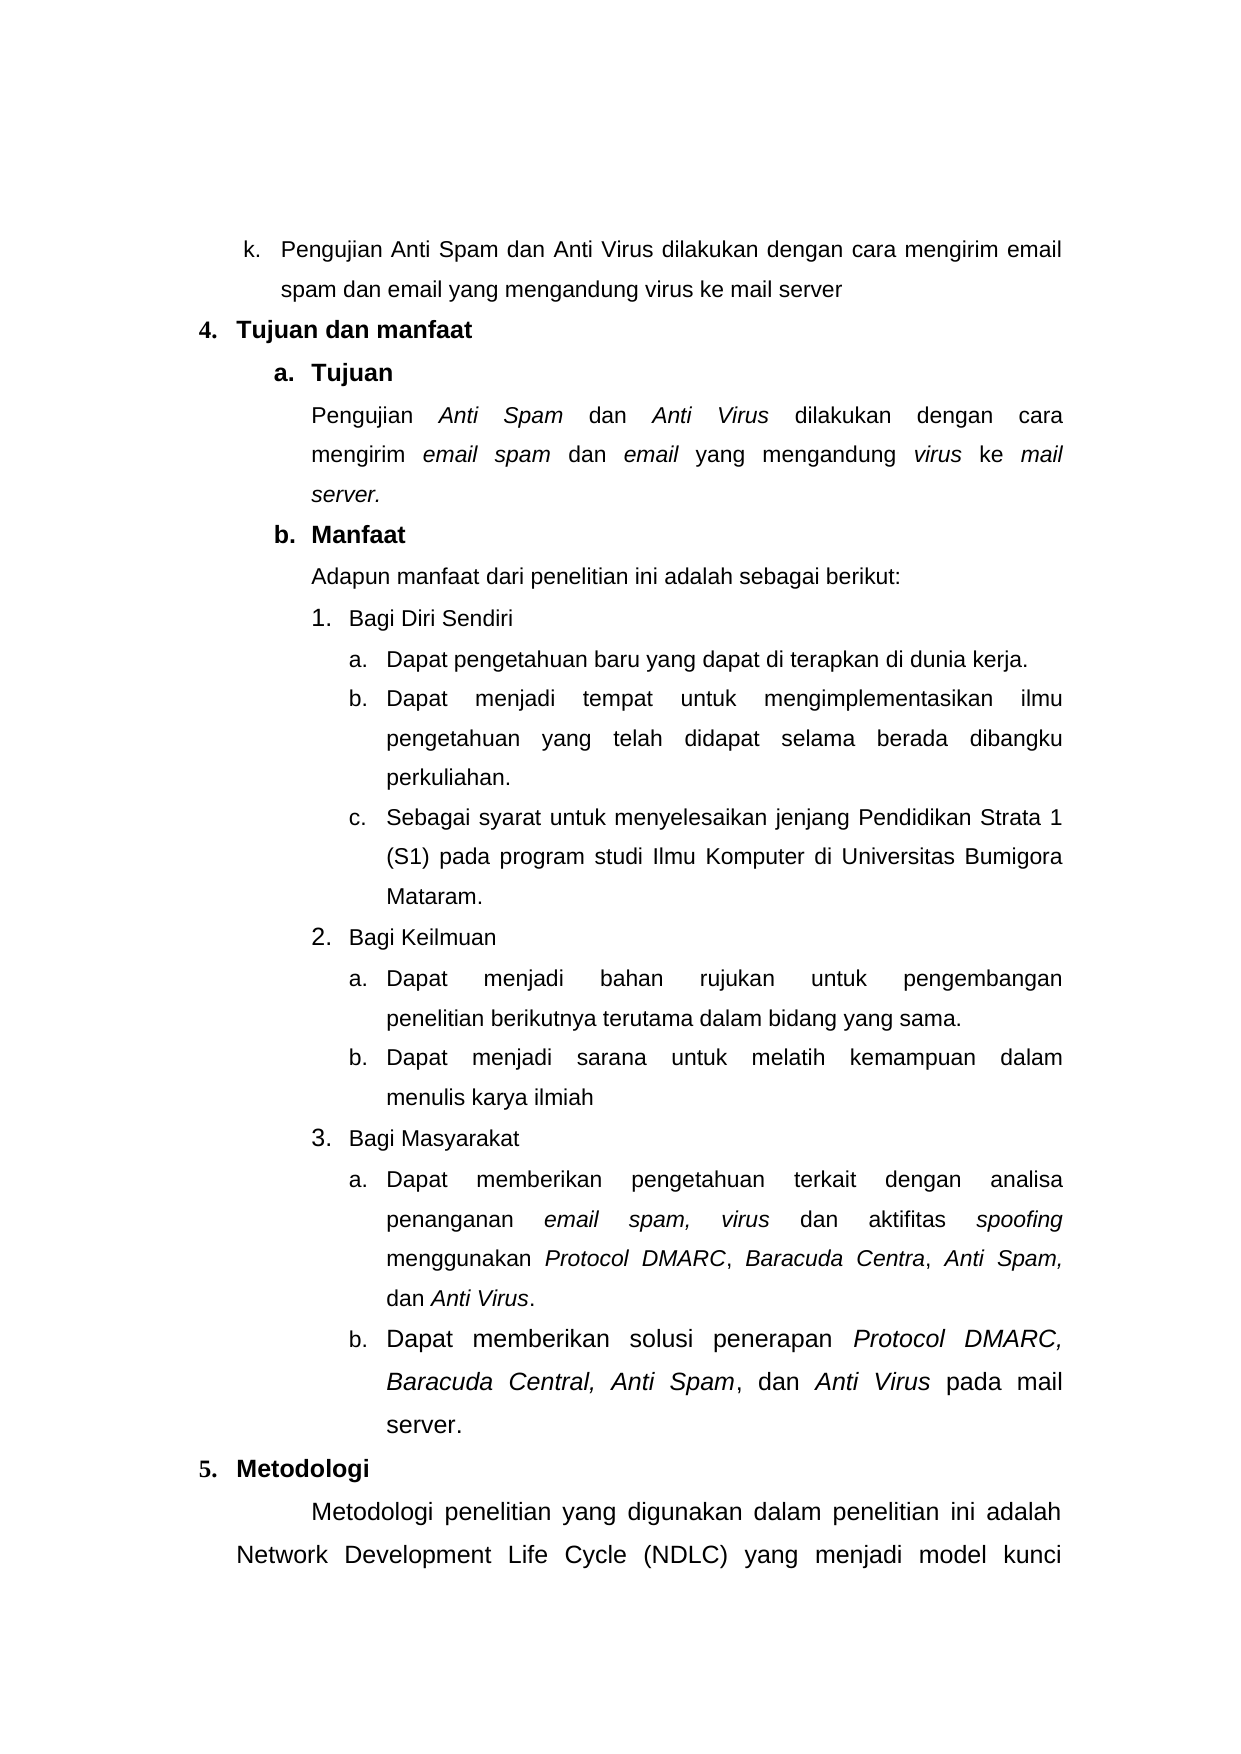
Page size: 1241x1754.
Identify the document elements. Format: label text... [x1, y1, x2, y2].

list Adapun manfaat dari penelitian ini adalah sebagai berikut: [311, 563, 1063, 589]
list Dapat menjadi sarana untuk melatih kemampuan dalam menulis karya ilmiah [349, 1044, 1063, 1110]
list Dapat pengetahuan baru yang dapat di terapkan di dunia kerja. [349, 646, 1063, 672]
list Bagi Masyarakat [311, 1123, 1063, 1152]
list Dapat memberikan pengetahuan terkait dengan analisa penanganan email spam, virus dan aktifitas spoofing menggunakan Protocol DMARC, Baracuda Centra, Anti Spam, dan Anti Virus. [349, 1166, 1063, 1311]
list Dapat menjadi tempat untuk mengimplementasikan ilmu pengetahuan yang telah didapat selama berada dibangku perkuliahan. [349, 685, 1063, 791]
list Tujuan dan manfaat [199, 315, 1063, 344]
list Manfaat [274, 520, 1063, 549]
list Bagi Keilmuan [311, 922, 1063, 951]
list Pengujian Anti Spam dan Anti Virus dilakukan dengan cara mengirim email spam dan email yang mengandung virus ke mail server. [311, 402, 1063, 507]
list Dapat menjadi bahan rujukan untuk pengembangan penelitian berikutnya terutama dalam bidang yang sama. [349, 965, 1063, 1031]
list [236, 1497, 1063, 1569]
list Bagi Diri Sendiri [311, 603, 1063, 631]
list Dapat memberikan solusi penerapan Protocol DMARC, Baracuda Central, Anti Spam, dan Anti Virus pada mail server. [349, 1324, 1063, 1439]
list Metodologi [199, 1453, 1063, 1482]
list Tujuan [274, 358, 1063, 387]
list Pengujian Anti Spam dan Anti Virus dilakukan dengan cara mengirim email spam dan email yang mengandung virus ke mail server [243, 236, 1063, 302]
list Sebagai syarat untuk menyelesaikan jenjang Pendidikan Strata 1 (S1) pada program studi Ilmu Komputer di Universitas Bumigora Mataram. [349, 804, 1063, 909]
